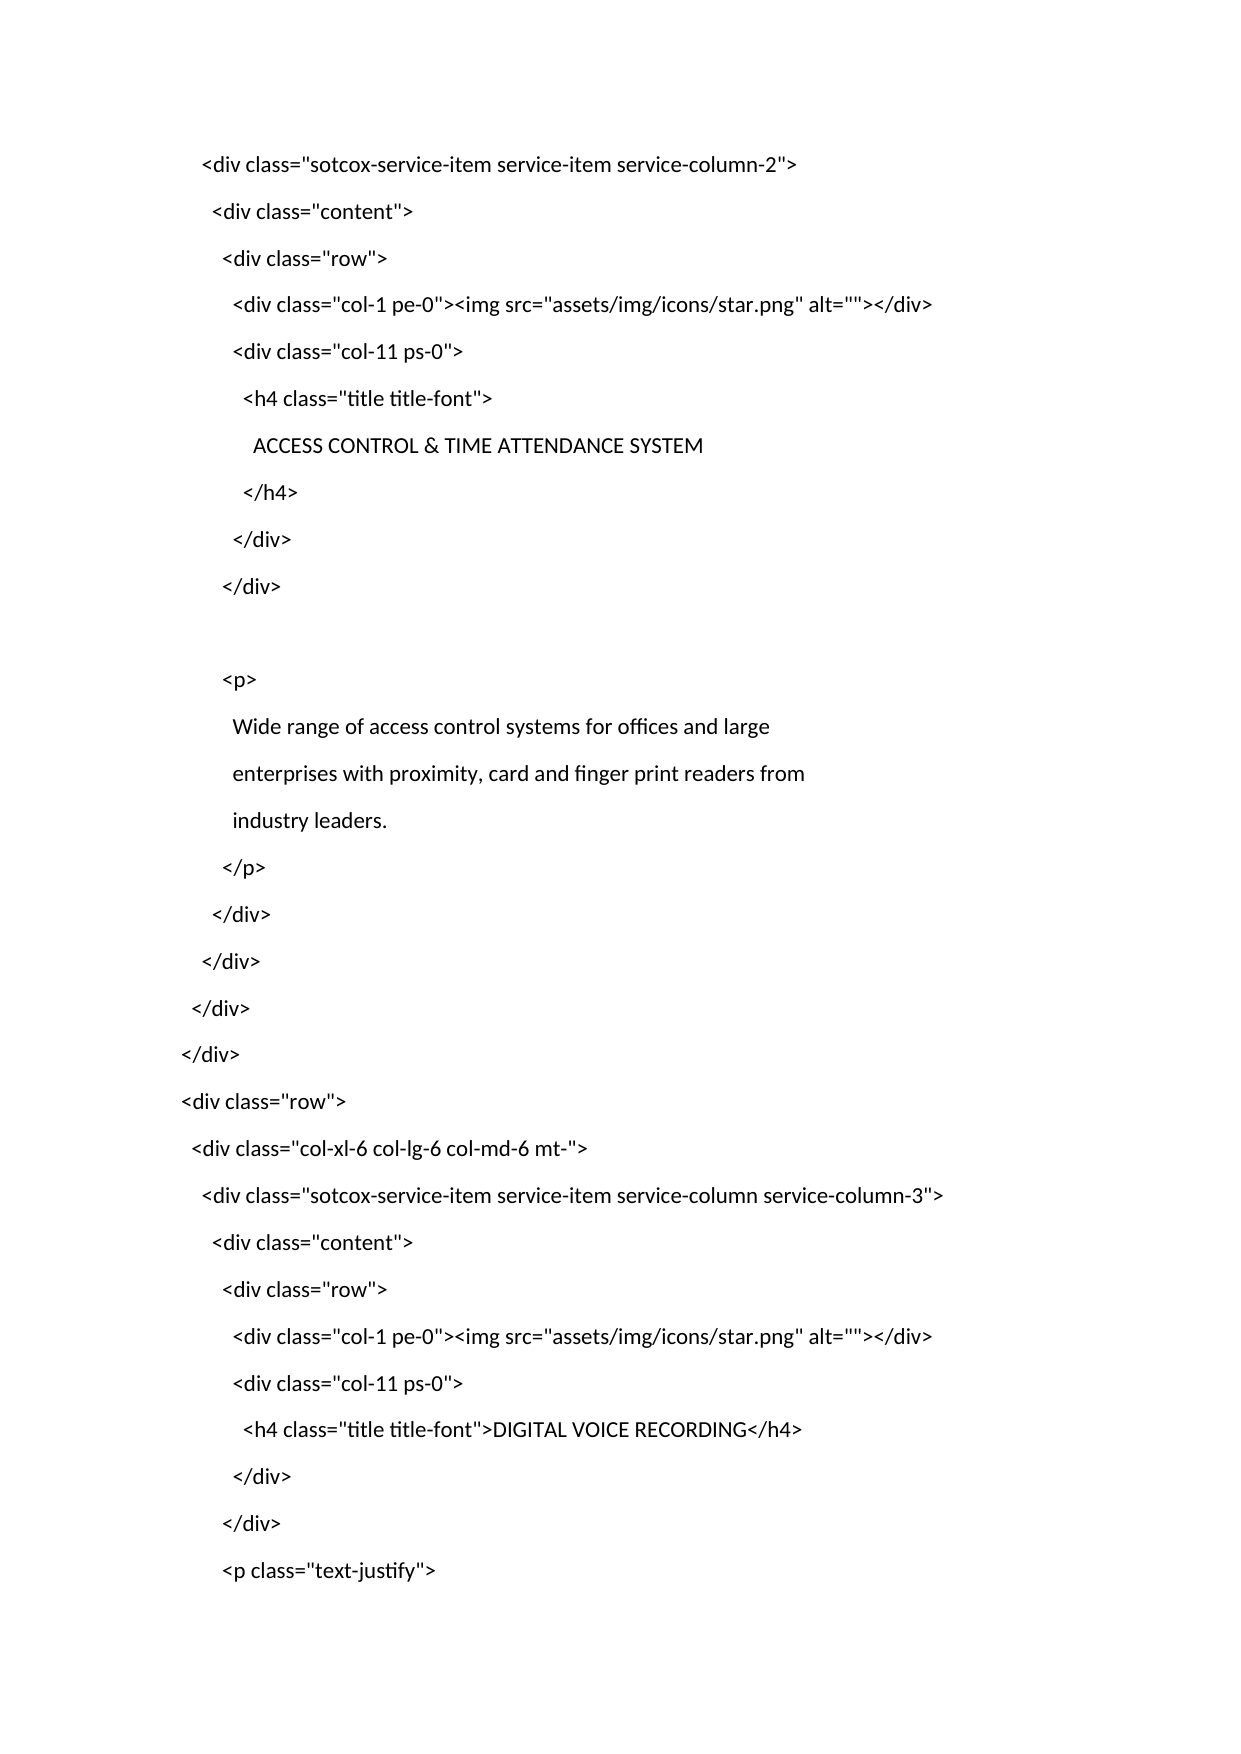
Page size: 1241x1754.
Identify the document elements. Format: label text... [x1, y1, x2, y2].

text </div> [150, 947, 1090, 975]
text enterprises with proximity, card and finger print readers from [150, 759, 1090, 787]
text Wide range of access control systems for offices and large [150, 712, 1090, 741]
text <div class="sotcox-service-item service-item service-column-2"> [150, 150, 1090, 178]
text <h4 class="title title-font"> [150, 384, 1090, 412]
text <div class="col-1 pe-0"><img src="assets/img/icons/star.png" alt=""></div> [150, 291, 1090, 319]
text </h4> [150, 478, 1090, 506]
text <div class="sotcox-service-item service-item service-column service-column-3"> [150, 1181, 1090, 1209]
text </div> [150, 994, 1090, 1022]
text </div> [150, 1509, 1090, 1537]
text <p> [150, 666, 1090, 694]
text <div class="col-11 ps-0"> [150, 1369, 1090, 1397]
text <div class="row"> [150, 1087, 1090, 1116]
text </div> [150, 1041, 1090, 1069]
text industry leaders. [150, 806, 1090, 834]
text </p> [150, 853, 1090, 881]
text <div class="content"> [150, 197, 1090, 225]
text <div class="col-11 ps-0"> [150, 337, 1090, 366]
text <div class="col-xl-6 col-lg-6 col-md-6 mt-"> [150, 1134, 1090, 1162]
text <div class="row"> [150, 244, 1090, 272]
text </div> [150, 525, 1090, 553]
text <div class="col-1 pe-0"><img src="assets/img/icons/star.png" alt=""></div> [150, 1322, 1090, 1350]
text <div class="row"> [150, 1275, 1090, 1303]
text ACCESS CONTROL & TIME ATTENDANCE SYSTEM [150, 431, 1090, 459]
text </div> [150, 572, 1090, 600]
text </div> [150, 1462, 1090, 1491]
text <h4 class="title title-font">DIGITAL VOICE RECORDING</h4> [150, 1416, 1090, 1444]
text <div class="content"> [150, 1228, 1090, 1256]
text </div> [150, 900, 1090, 928]
text <p class="text-justify"> [150, 1556, 1090, 1584]
